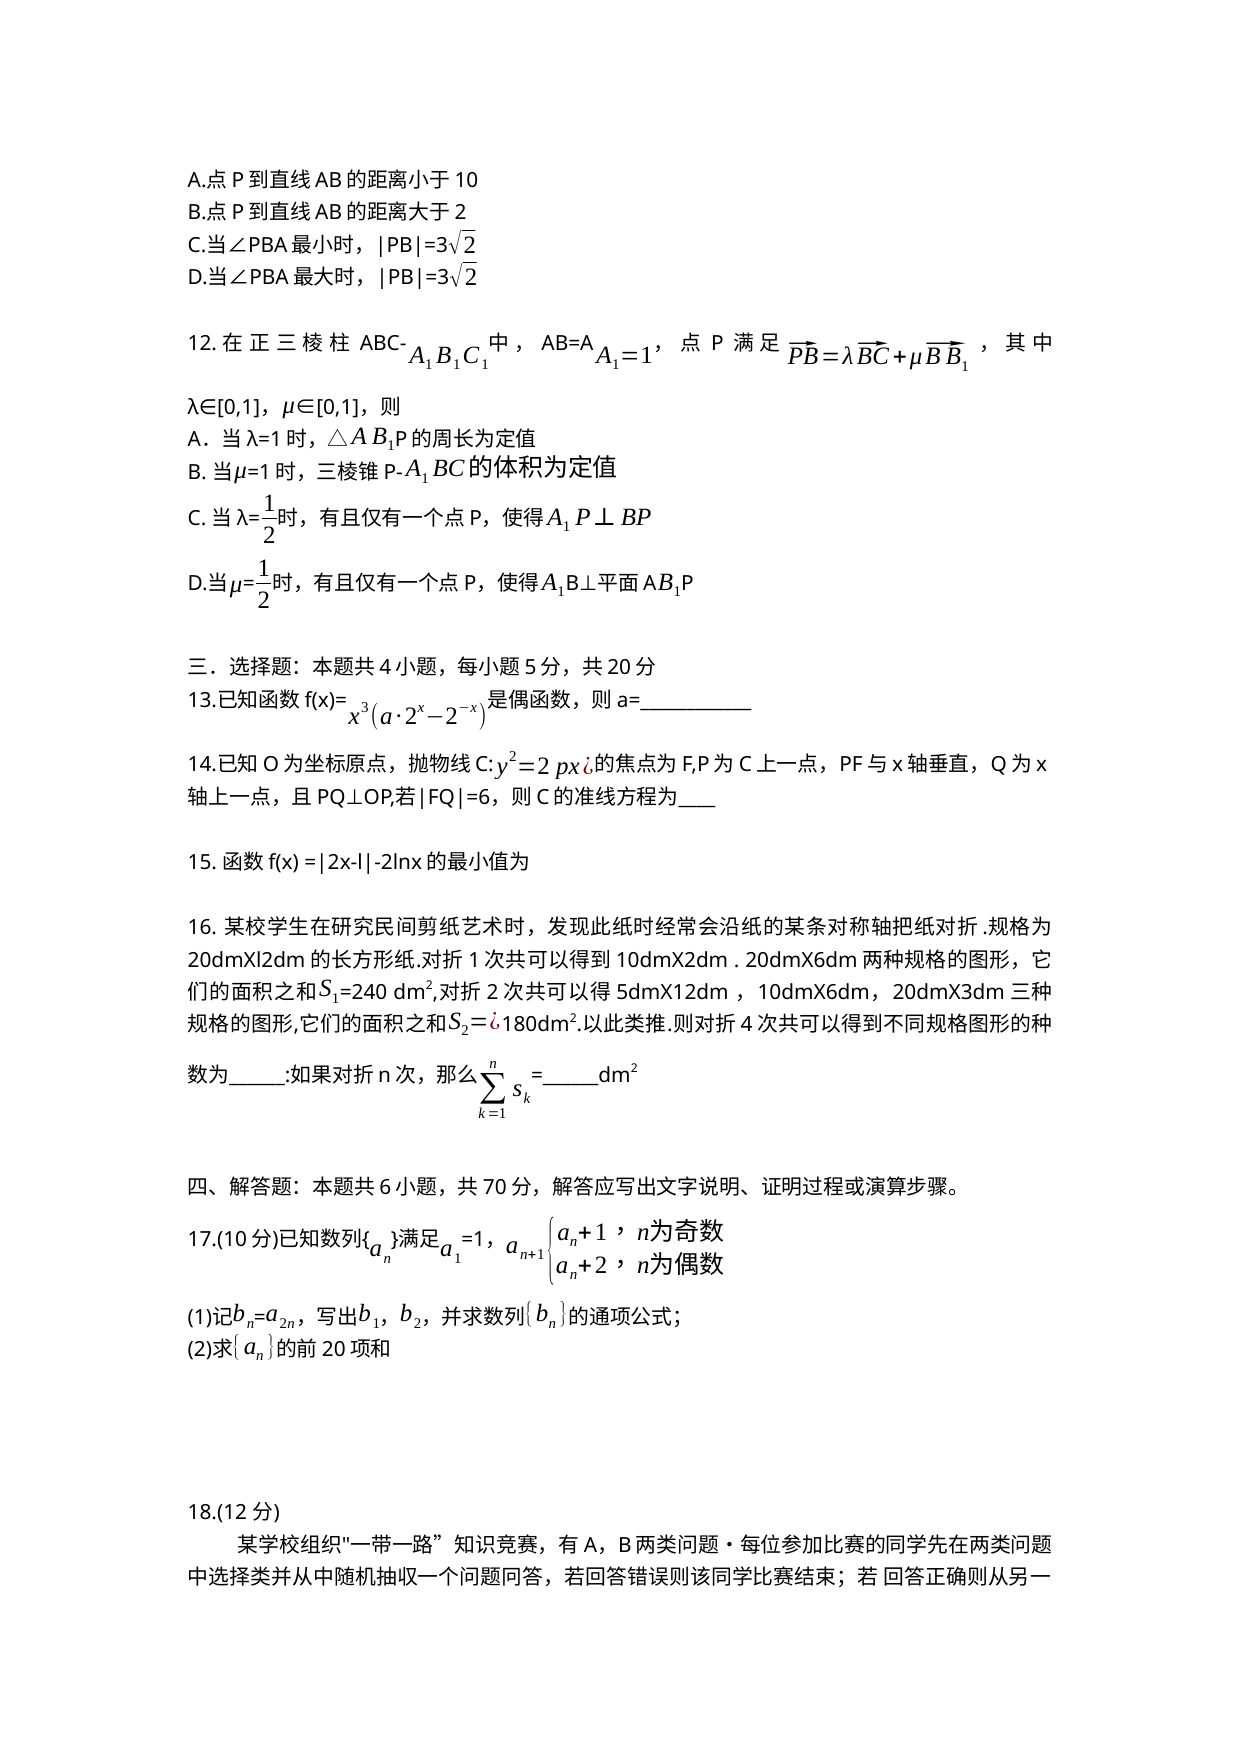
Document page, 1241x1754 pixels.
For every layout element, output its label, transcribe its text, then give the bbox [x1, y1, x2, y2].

text A.点P到直线AB的距离小于10 [187, 162, 1053, 194]
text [187, 1527, 1053, 1592]
text D.当=时，有且仅有一个点P，使得B⊥平面AP [187, 552, 1053, 617]
text D.当∠PBA最大时，|PB|=3 [187, 259, 1053, 292]
text 三．选择题：本题共4小题，每小题5分，共20分 [187, 649, 1053, 682]
text C. 当λ=时，有且仅有一个点P，使得 [187, 487, 1053, 552]
text B.点P到直线AB的距离大于2 [187, 194, 1053, 227]
text 15. 函数f(x) =|2x-l|-2lnx的最小值为 [187, 844, 1053, 877]
text (2)求的前20项和 [187, 1332, 1053, 1364]
text (1)记=，写出，，并求数列的通项公式； [187, 1299, 1053, 1332]
text 16. 某校学生在研究民间剪纸艺术时，发现此纸时经常会沿纸的某条对称轴把纸对折.规格为20dmXl2dm的长方形纸.对折1次共可以得到10dmX2dm . 20dmX6dm两种规格的图形，它们的面积之和=240 dm2,对折2次共可以得5dmX12dm ，10dmX6dm，20dmX3dm三种规格的图形,它们的面积之和180dm2.以此类推.则对折4次共可以得到不同规格图形的种数为______:如果对折n次，那么=______dm2 [187, 909, 1053, 1137]
text 13.已知函数f(x)=是偶函数，则a=____________ [187, 682, 1053, 747]
text 14.已知O为坐标原点，抛物线C:的焦点为F,P为C上一点，PF与x轴垂直，Q为x轴上一点，且PQ⊥OP,若|FQ|=6，则C的准线方程为____ [187, 747, 1053, 812]
text A．当λ=1时，△P的周长为定值 [187, 422, 1053, 454]
text 12.在正三棱柱ABC-中，AB=A，点P满足 ，其中λ∈[0,1]，∈[0,1]，则 [187, 324, 1053, 422]
text 18.(12 分) [187, 1494, 1053, 1527]
text C.当∠PBA最小时，|PB|=3 [187, 227, 1053, 259]
text 四、解答题：本题共6小题，共70分，解答应写出文字说明、证明过程或演算步骤。 [187, 1169, 1053, 1202]
text B. 当=1时，三棱锥P- [187, 454, 1053, 487]
text 17.(10分)已知数列{}满足=1， [187, 1202, 1053, 1299]
